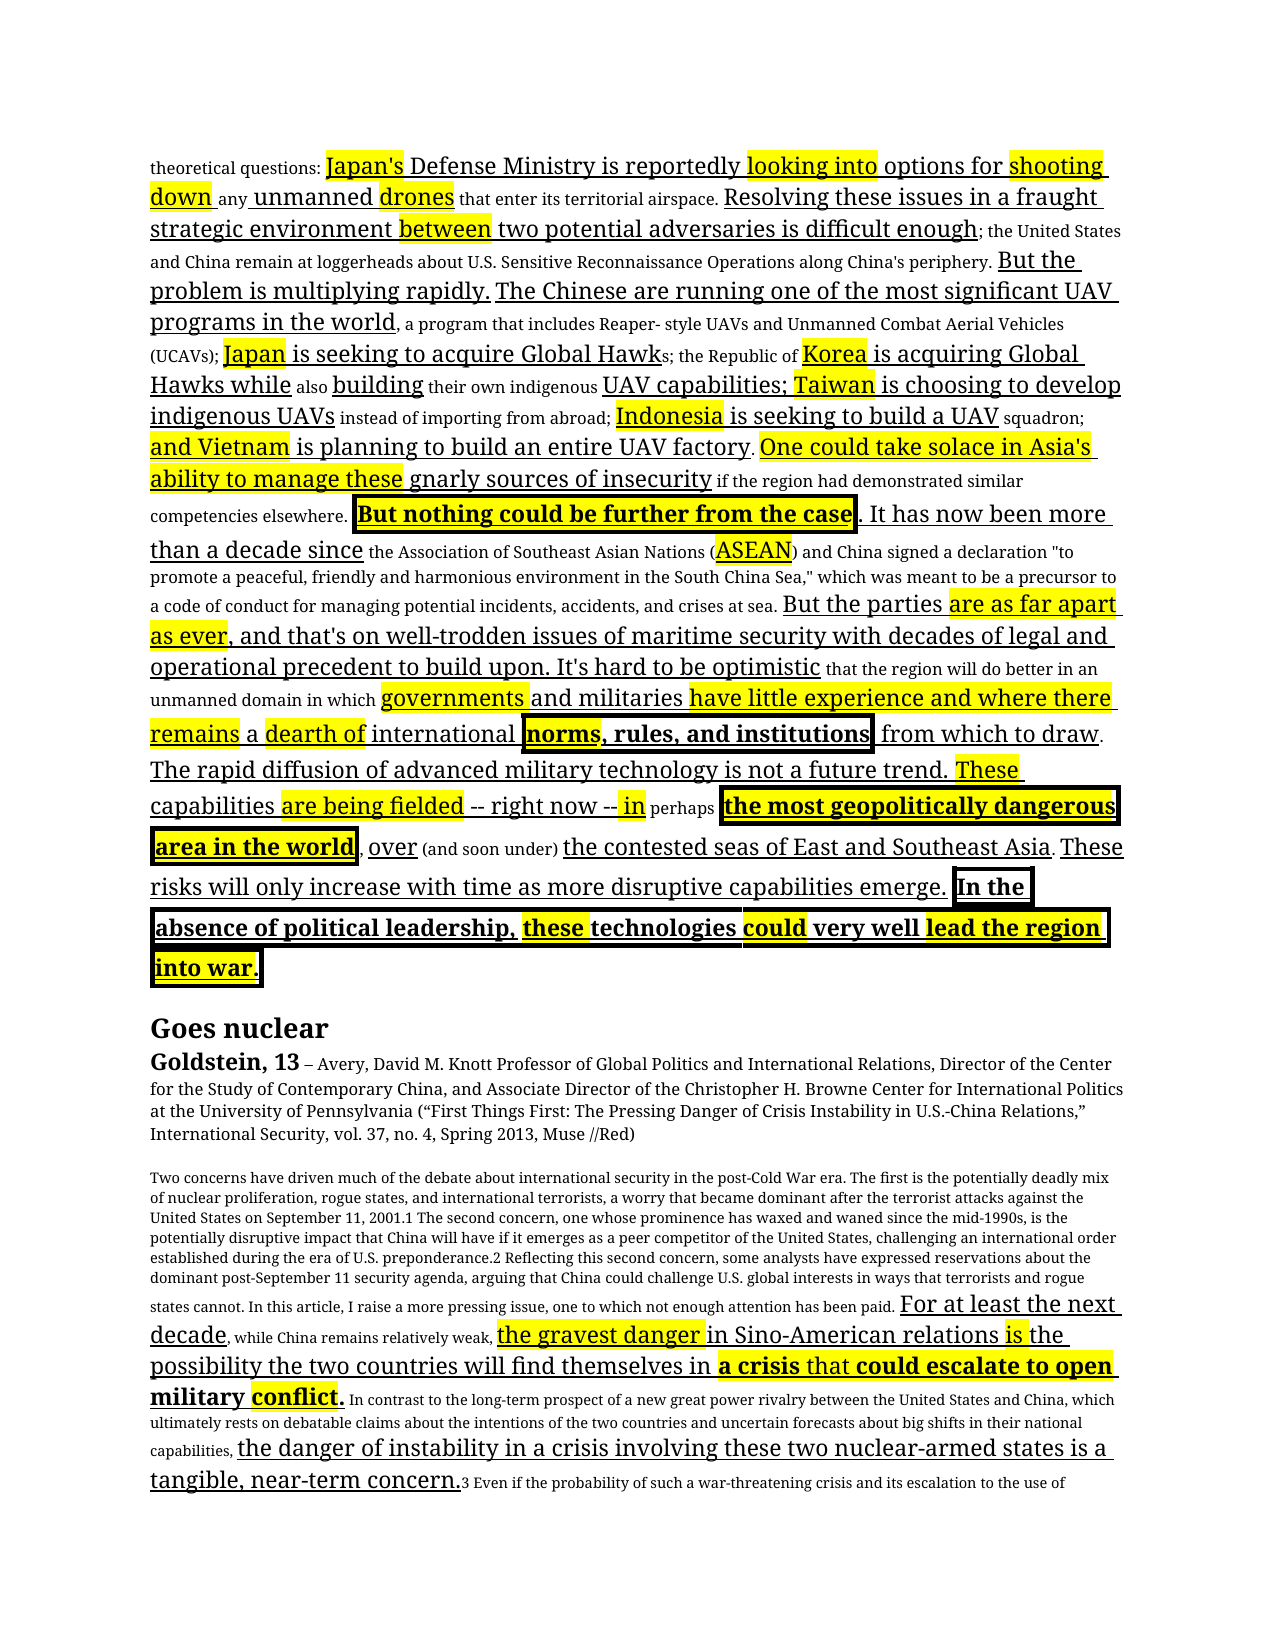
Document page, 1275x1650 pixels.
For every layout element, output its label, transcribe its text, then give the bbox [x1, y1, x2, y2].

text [150, 150, 1125, 988]
subtitle Goes nuclear [150, 1009, 1125, 1046]
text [150, 1168, 1125, 1495]
text Goldstein, 13 – Avery, David M. Knott Professor of Global Politics and International Relations, Director of the Center for the Study of Contemporary China, and Associate Director of the Christopher H. Browne Center for International Politics at the University of Pennsylvania (“First Things First: The Pressing Danger of Crisis Instability in U.S.-China Relations,” International Security, vol. 37, no. 4, Spring 2013, Muse //Red) [150, 1046, 1125, 1145]
